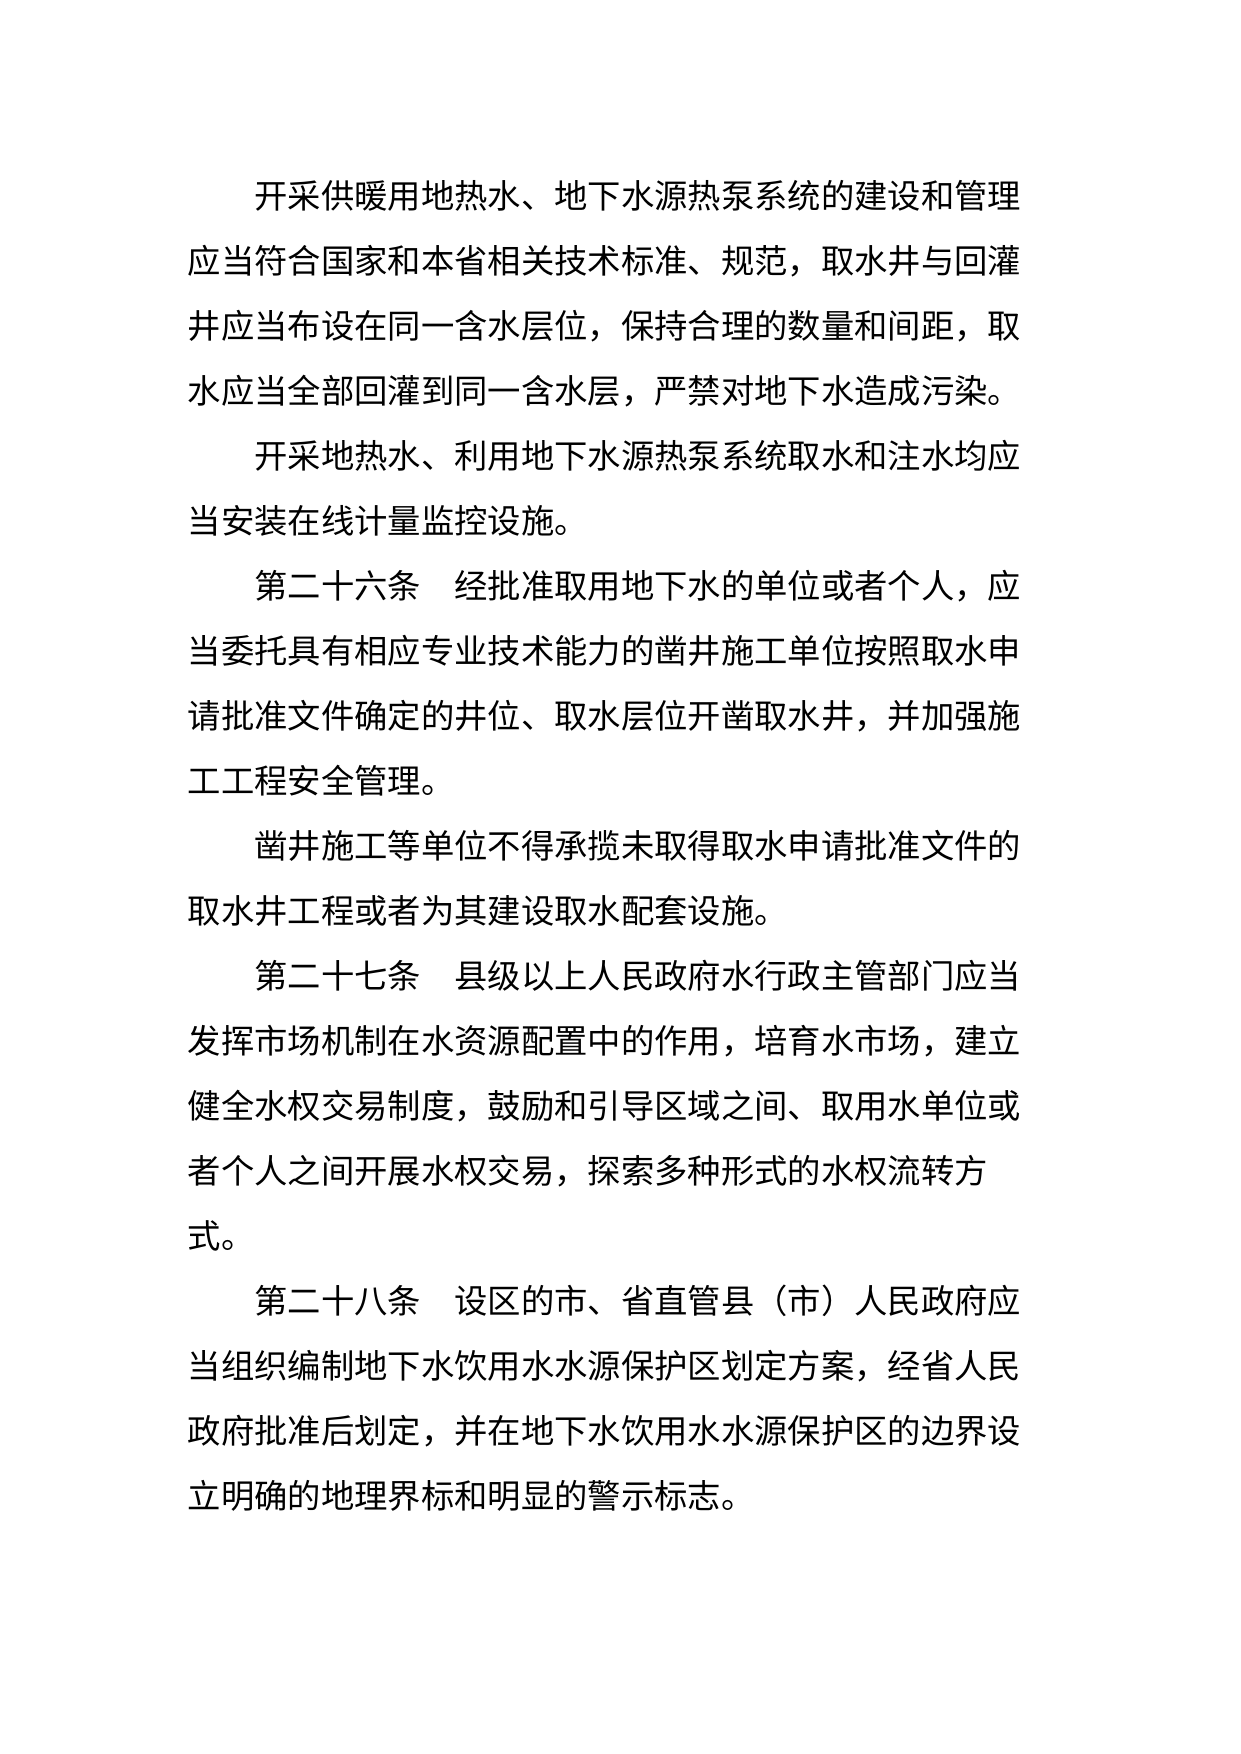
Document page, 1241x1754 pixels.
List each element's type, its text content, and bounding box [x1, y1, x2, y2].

text 第二十六条 经批准取用地下水的单位或者个人，应当委托具有相应专业技术能力的凿井施工单位按照取水申请批准文件确定的井位、取水层位开凿取水井，并加强施工工程安全管理。 [187, 552, 1053, 812]
text 第二十八条 设区的市、省直管县（市）人民政府应当组织编制地下水饮用水水源保护区划定方案，经省人民政府批准后划定，并在地下水饮用水水源保护区的边界设立明确的地理界标和明显的警示标志。 [187, 1267, 1053, 1527]
text 第二十七条 县级以上人民政府水行政主管部门应当发挥市场机制在水资源配置中的作用，培育水市场，建立健全水权交易制度，鼓励和引导区域之间、取用水单位或者个人之间开展水权交易，探索多种形式的水权流转方式。 [187, 942, 1053, 1267]
text 开采地热水、利用地下水源热泵系统取水和注水均应当安装在线计量监控设施。 [187, 422, 1053, 552]
text 凿井施工等单位不得承揽未取得取水申请批准文件的取水井工程或者为其建设取水配套设施。 [187, 812, 1053, 942]
text 开采供暖用地热水、地下水源热泵系统的建设和管理应当符合国家和本省相关技术标准、规范，取水井与回灌井应当布设在同一含水层位，保持合理的数量和间距，取水应当全部回灌到同一含水层，严禁对地下水造成污染。 [187, 162, 1053, 422]
